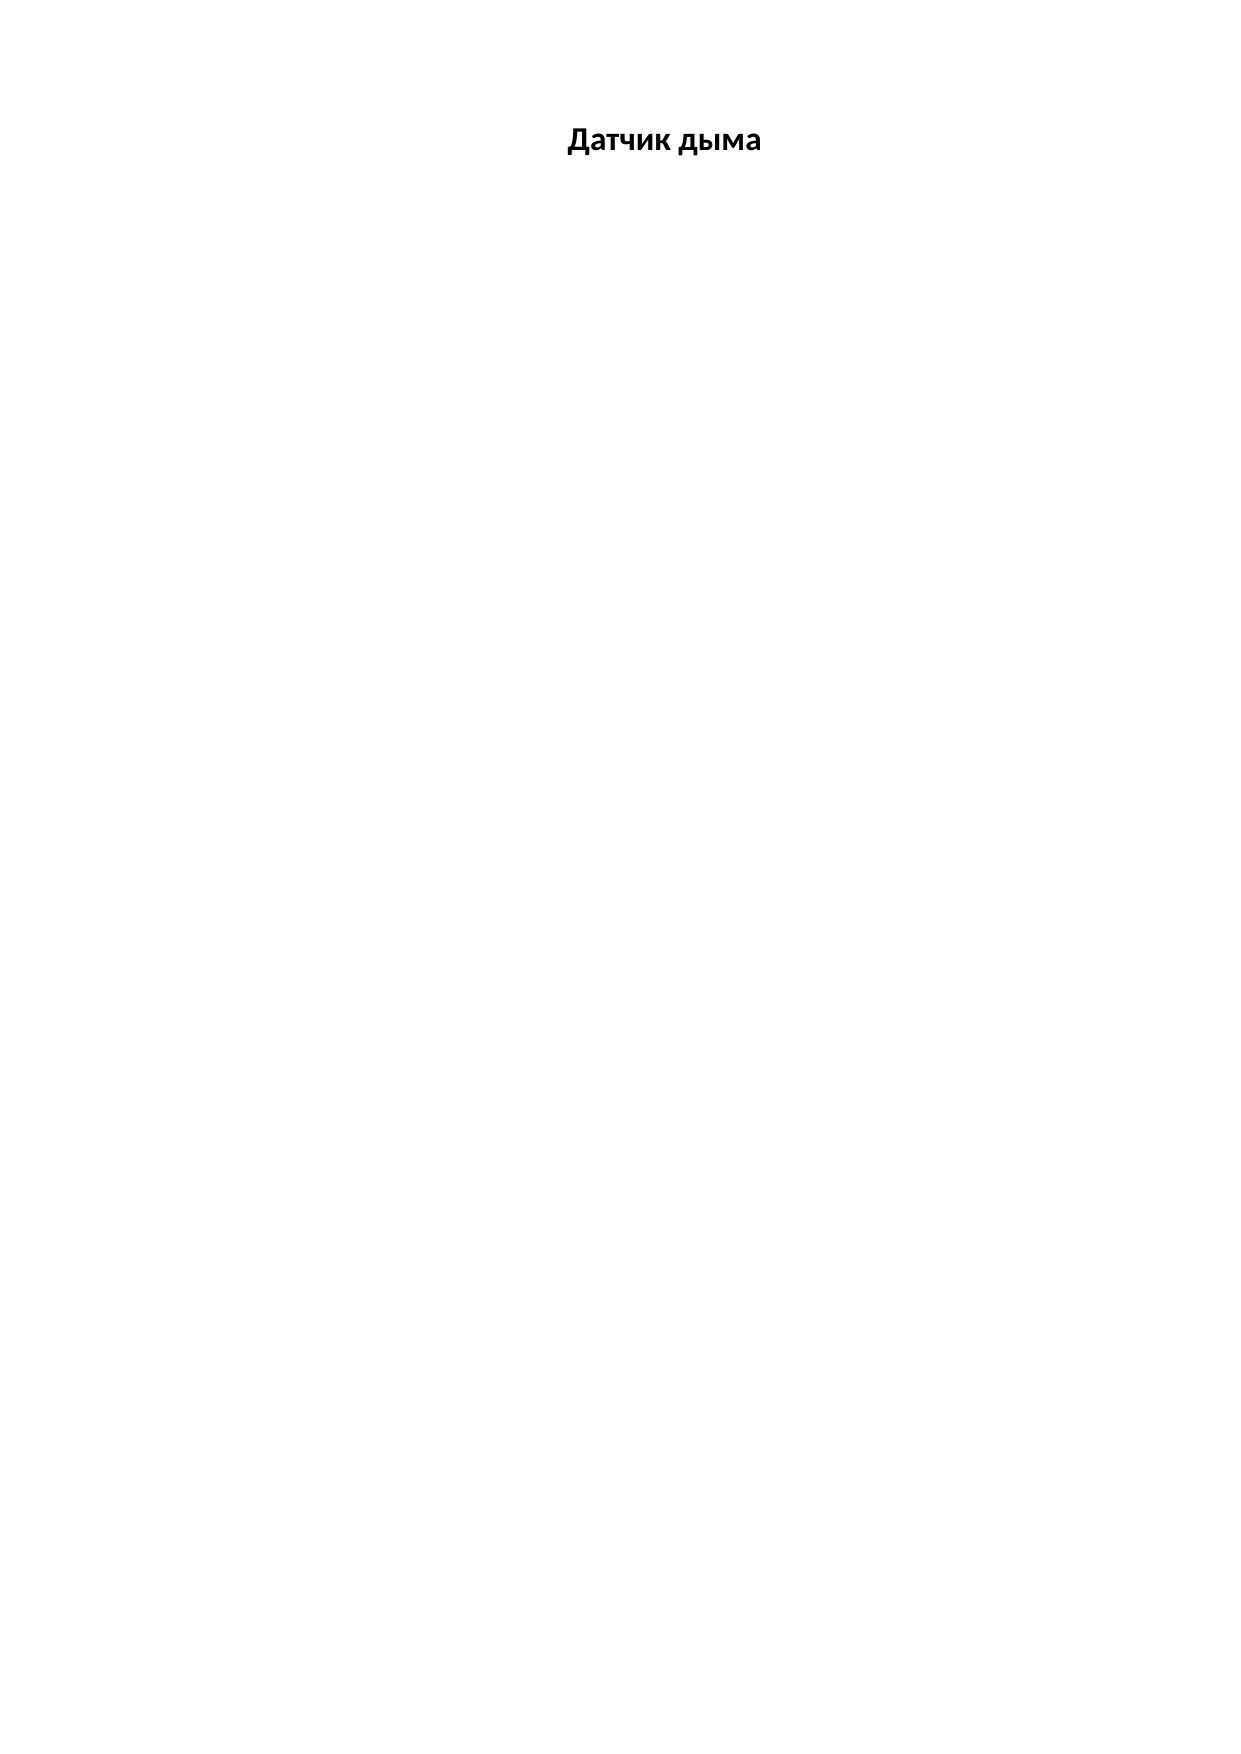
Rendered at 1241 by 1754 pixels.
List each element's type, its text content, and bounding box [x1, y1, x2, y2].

text Датчик дыма [177, 118, 1152, 159]
